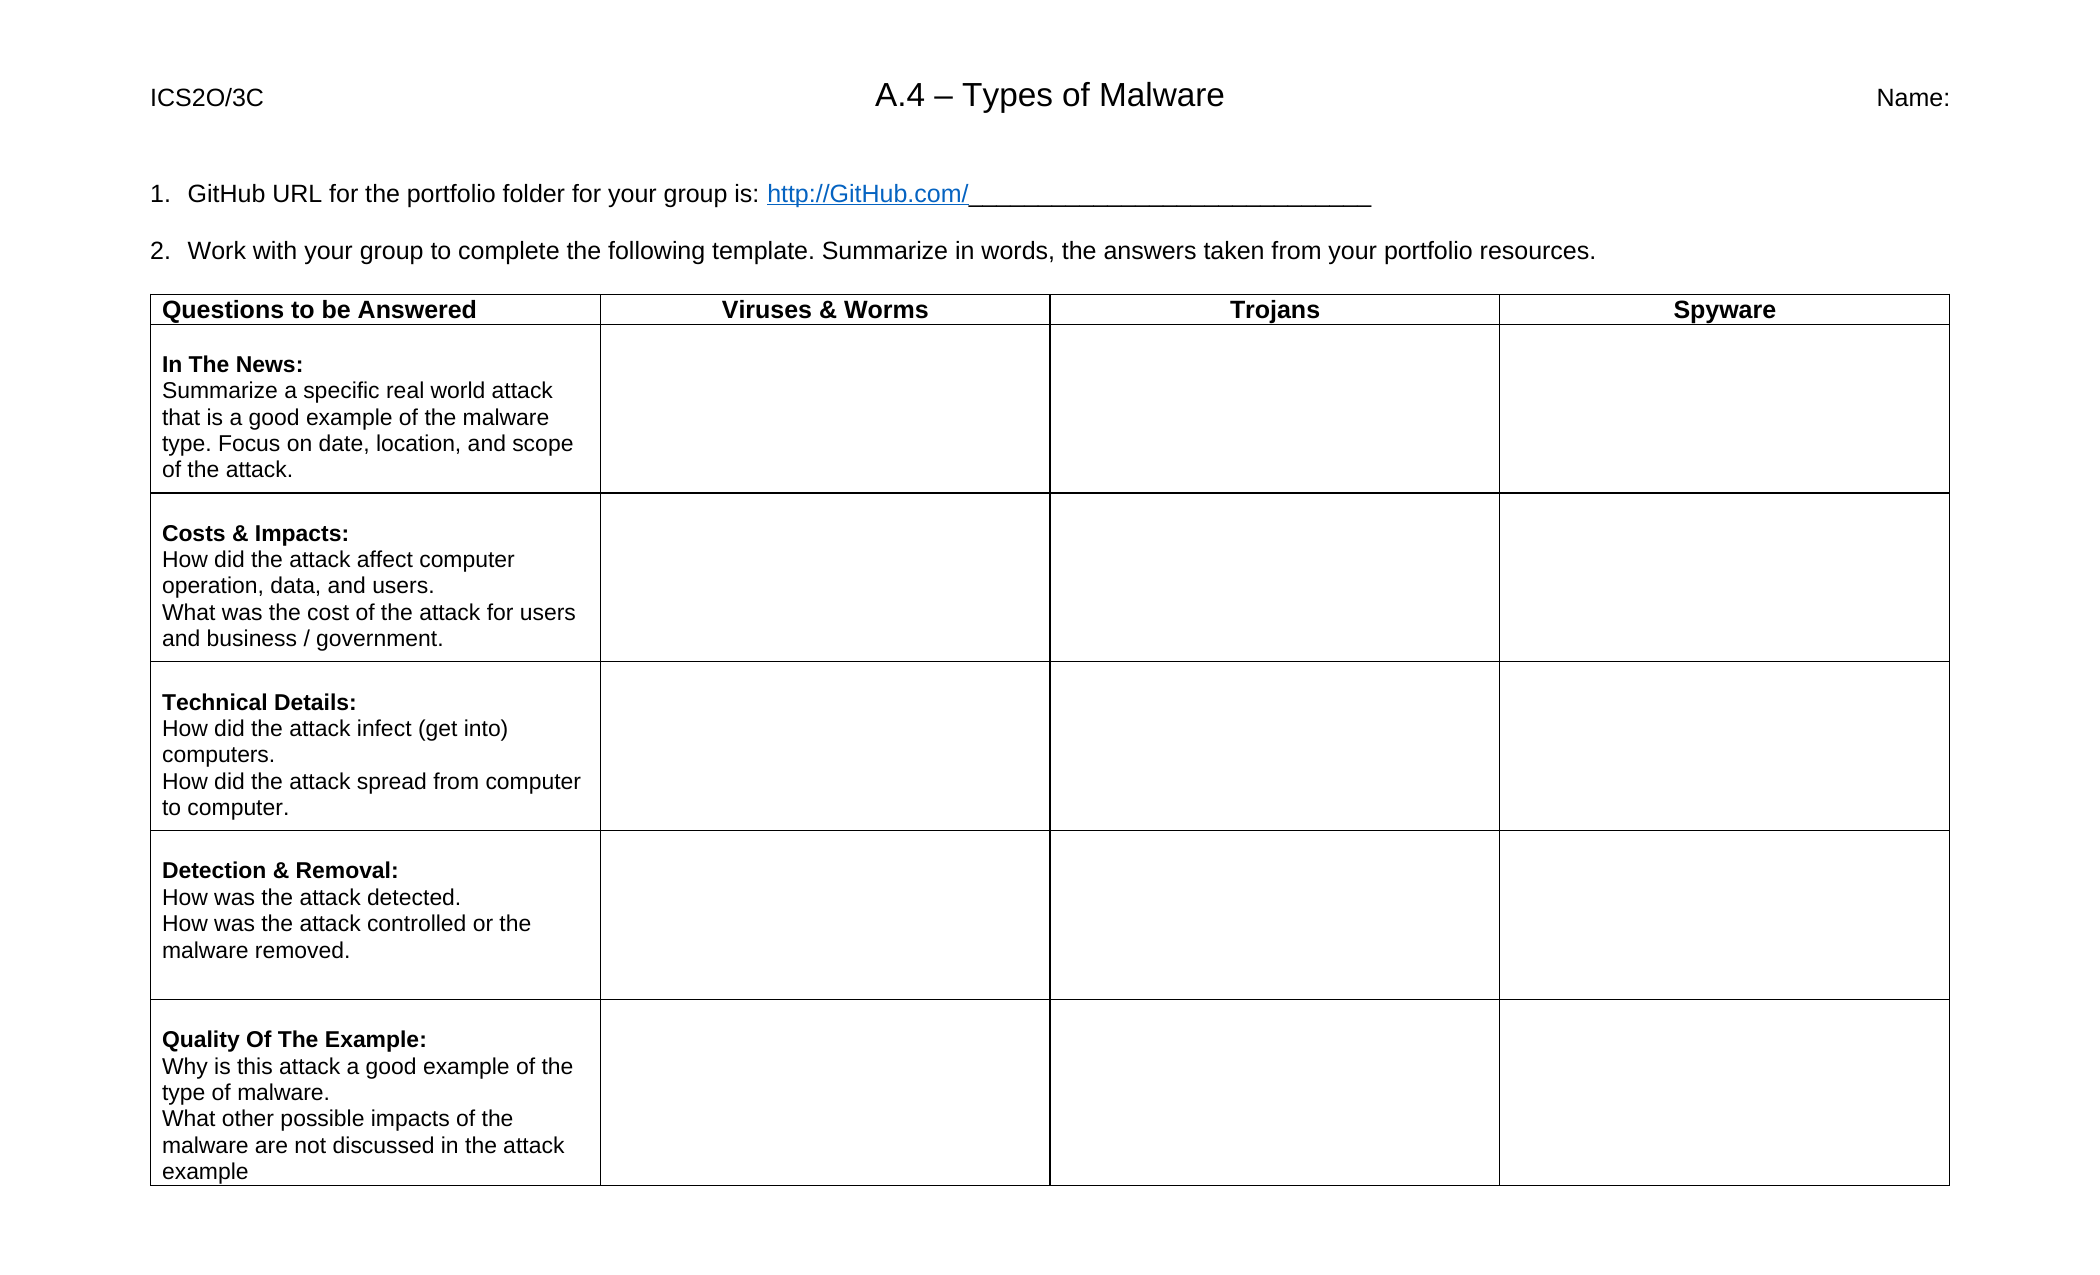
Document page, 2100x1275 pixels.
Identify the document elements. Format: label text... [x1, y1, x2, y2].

table_cell [1051, 831, 1499, 999]
table_cell [1500, 325, 1949, 492]
table_cell [601, 831, 1049, 999]
table_cell Technical Details: How did the attack infect (get into) computers. How did the attack spread from computer to computer. [151, 662, 600, 830]
table_cell [1051, 1000, 1499, 1184]
table_cell [601, 325, 1049, 492]
list GitHub URL for the portfolio folder for your group is: http://GitHub.com/_____________________________ [150, 179, 1950, 207]
table_cell [601, 1000, 1049, 1184]
table_cell [1051, 662, 1499, 830]
table_cell Costs & Impacts: How did the attack affect computer operation, data, and users. What was the cost of the attack for users and business / government. [151, 494, 600, 661]
table_header Viruses & Worms [601, 295, 1049, 323]
table_cell [1500, 831, 1949, 999]
table_header Trojans [1051, 295, 1499, 323]
table_cell [1051, 325, 1499, 492]
table_cell [1500, 1000, 1949, 1184]
table_cell In The News: Summarize a specific real world attack that is a good example of the malware type. Focus on date, location, and scope of the attack. [151, 325, 600, 492]
table_cell Quality Of The Example: Why is this attack a good example of the type of malware. What other possible impacts of the malware are not discussed in the attack example [151, 1000, 600, 1184]
table_cell [1051, 494, 1499, 661]
table_cell Detection & Removal: How was the attack detected. How was the attack controlled or the malware removed. [151, 831, 600, 999]
list Work with your group to complete the following template. Summarize in words, the answers taken from your portfolio resources. [150, 236, 1950, 265]
table_cell [601, 494, 1049, 661]
table_cell [601, 662, 1049, 830]
table_header Questions to be Answered [151, 295, 600, 323]
table_header Spyware [1500, 295, 1949, 323]
table_cell [1500, 494, 1949, 661]
table_cell [1500, 662, 1949, 830]
